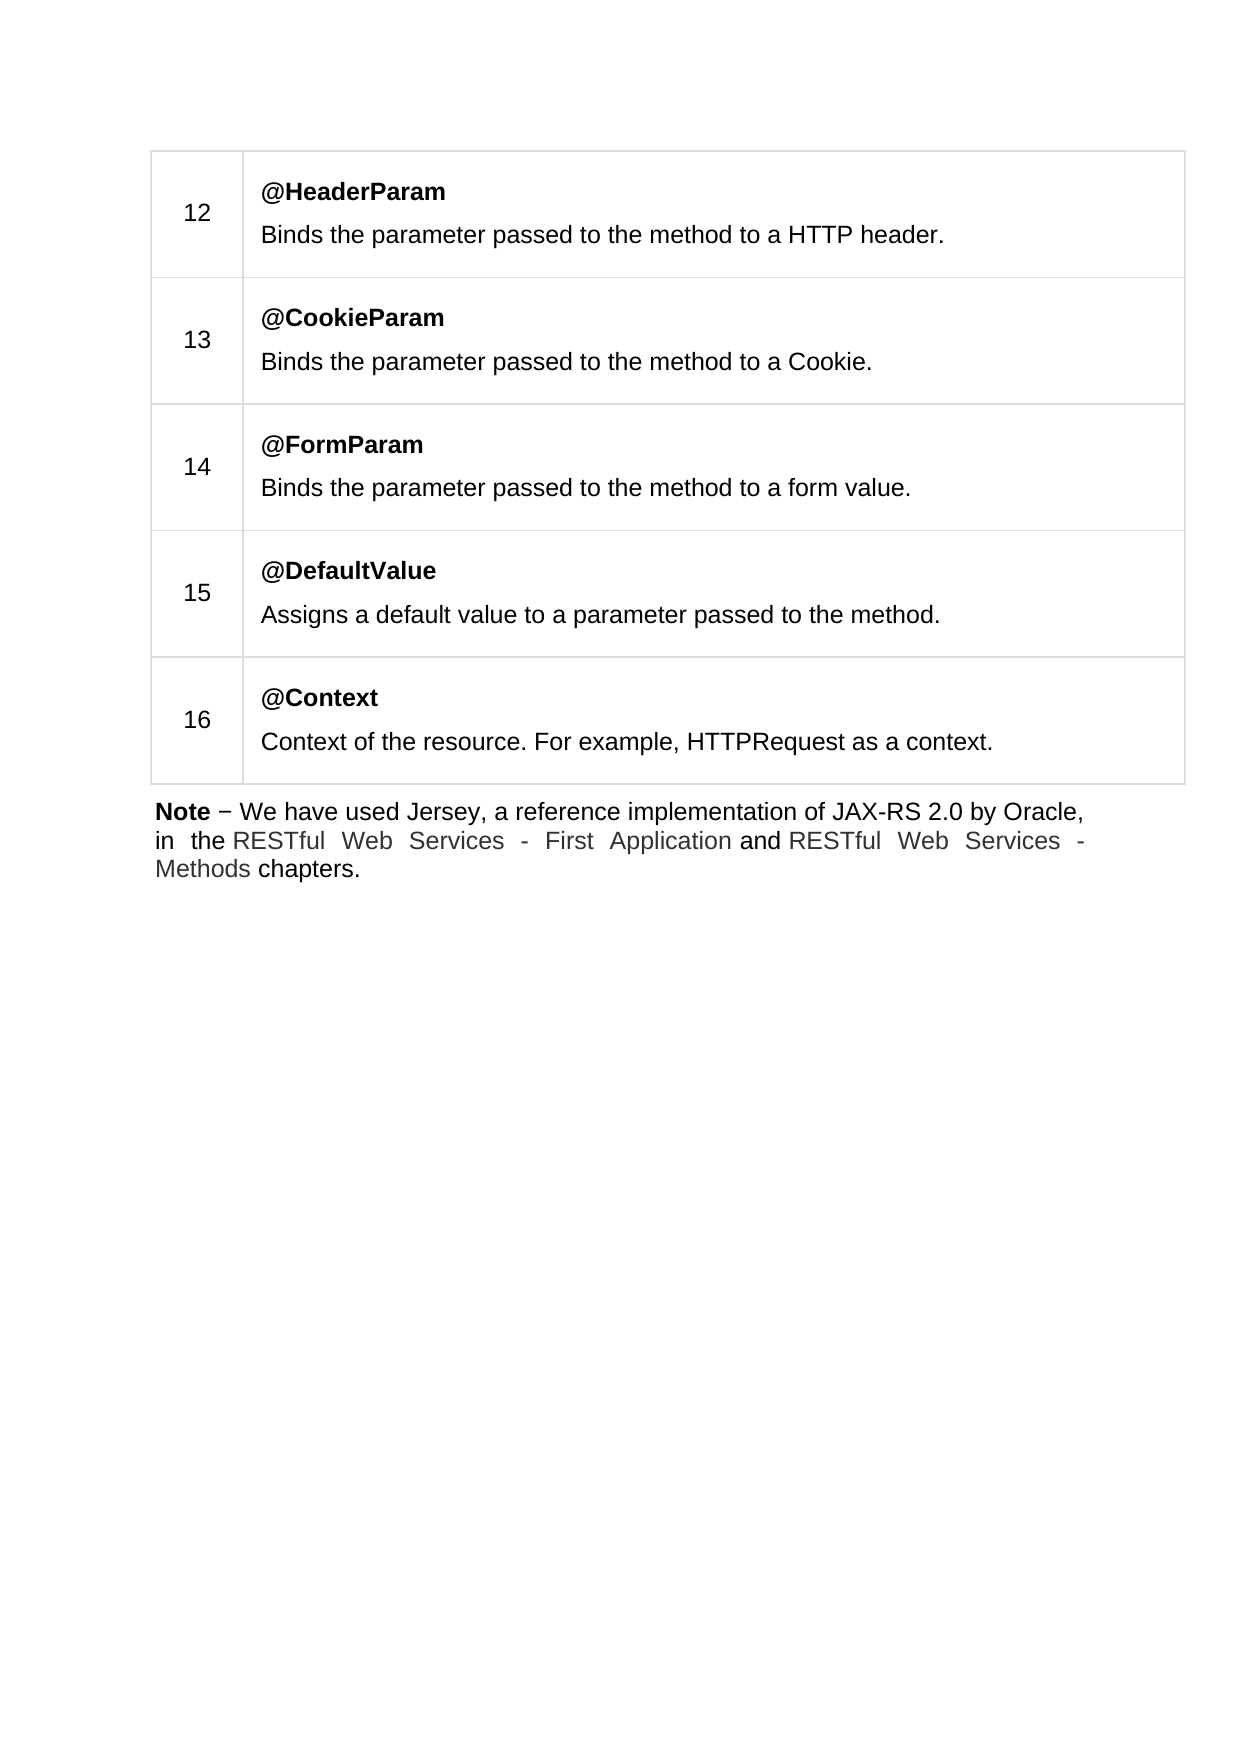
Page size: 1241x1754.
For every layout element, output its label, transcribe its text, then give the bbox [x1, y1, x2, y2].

table_cell 14 [152, 405, 242, 530]
table_cell @DefaultValue Assigns a default value to a parameter passed to the method. [244, 531, 1184, 656]
table_cell 16 [152, 658, 242, 783]
table_cell @FormParam Binds the parameter passed to the method to a form value. [244, 405, 1184, 530]
table_cell 15 [152, 531, 242, 656]
table_cell @CookieParam Binds the parameter passed to the method to a Cookie. [244, 278, 1184, 403]
table_cell @Context Context of the resource. For example, HTTPRequest as a context. [244, 658, 1184, 783]
text Note − We have used Jersey, a reference implementation of JAX-RS 2.0 by Oracle, in the RESTful Web Services - First Application and RESTful Web Services - Methods chapters. [155, 797, 1085, 883]
table_cell 12 [152, 152, 242, 277]
table_cell @HeaderParam Binds the parameter passed to the method to a HTTP header. [244, 152, 1184, 277]
table_cell 13 [152, 278, 242, 403]
